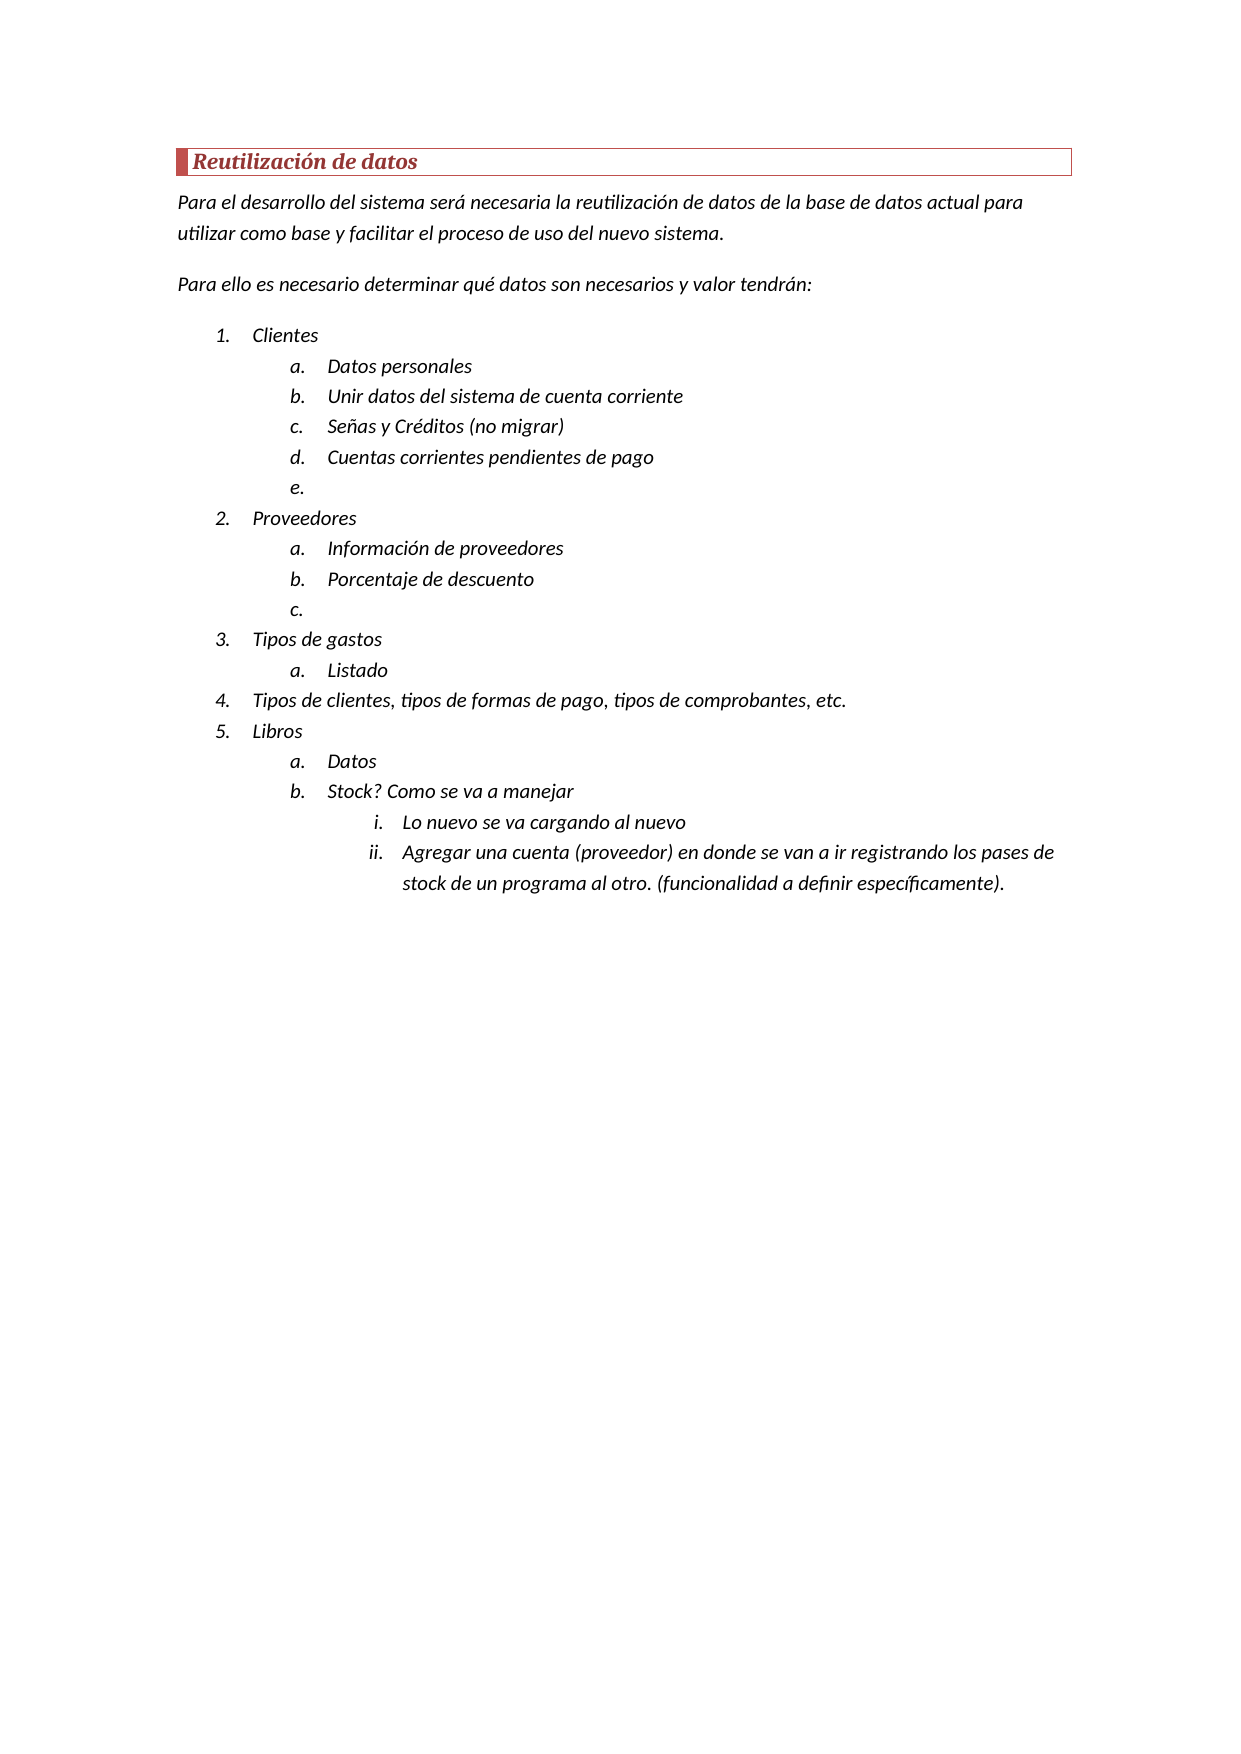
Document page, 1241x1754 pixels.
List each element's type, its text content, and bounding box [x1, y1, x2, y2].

text Para ello es necesario determinar qué datos son necesarios y valor tendrán: [177, 271, 1063, 297]
list Datos personales [290, 353, 1063, 378]
list Tipos de gastos [215, 627, 1063, 652]
list Proveedores [215, 505, 1063, 530]
list Cuentas corrientes pendientes de pago [290, 444, 1063, 469]
list Porcentaje de descuento [290, 566, 1063, 591]
list Libros [215, 718, 1063, 743]
list Datos [290, 748, 1063, 774]
list Tipos de clientes, tipos de formas de pago, tipos de comprobantes, etc. [215, 687, 1063, 713]
list Clientes [215, 322, 1063, 348]
list Unir datos del sistema de cuenta corriente [290, 383, 1063, 409]
subtitle Reutilización de datos [188, 149, 1071, 175]
list Señas y Créditos (no migrar) [290, 414, 1063, 439]
list Lo nuevo se va cargando al nuevo [383, 809, 1063, 834]
list Listado [290, 657, 1063, 682]
text Para el desarrollo del sistema será necesaria la reutilización de datos de la base de datos actual para utilizar como base y facilitar el proceso de uso del nuevo sistema. [177, 189, 1063, 245]
list Stock? Como se va a manejar [290, 779, 1063, 804]
list Información de proveedores [290, 535, 1063, 561]
list Agregar una cuenta (proveedor) en donde se van a ir registrando los pases de stock de un programa al otro. (funcionalidad a definir específicamente). [383, 839, 1063, 895]
